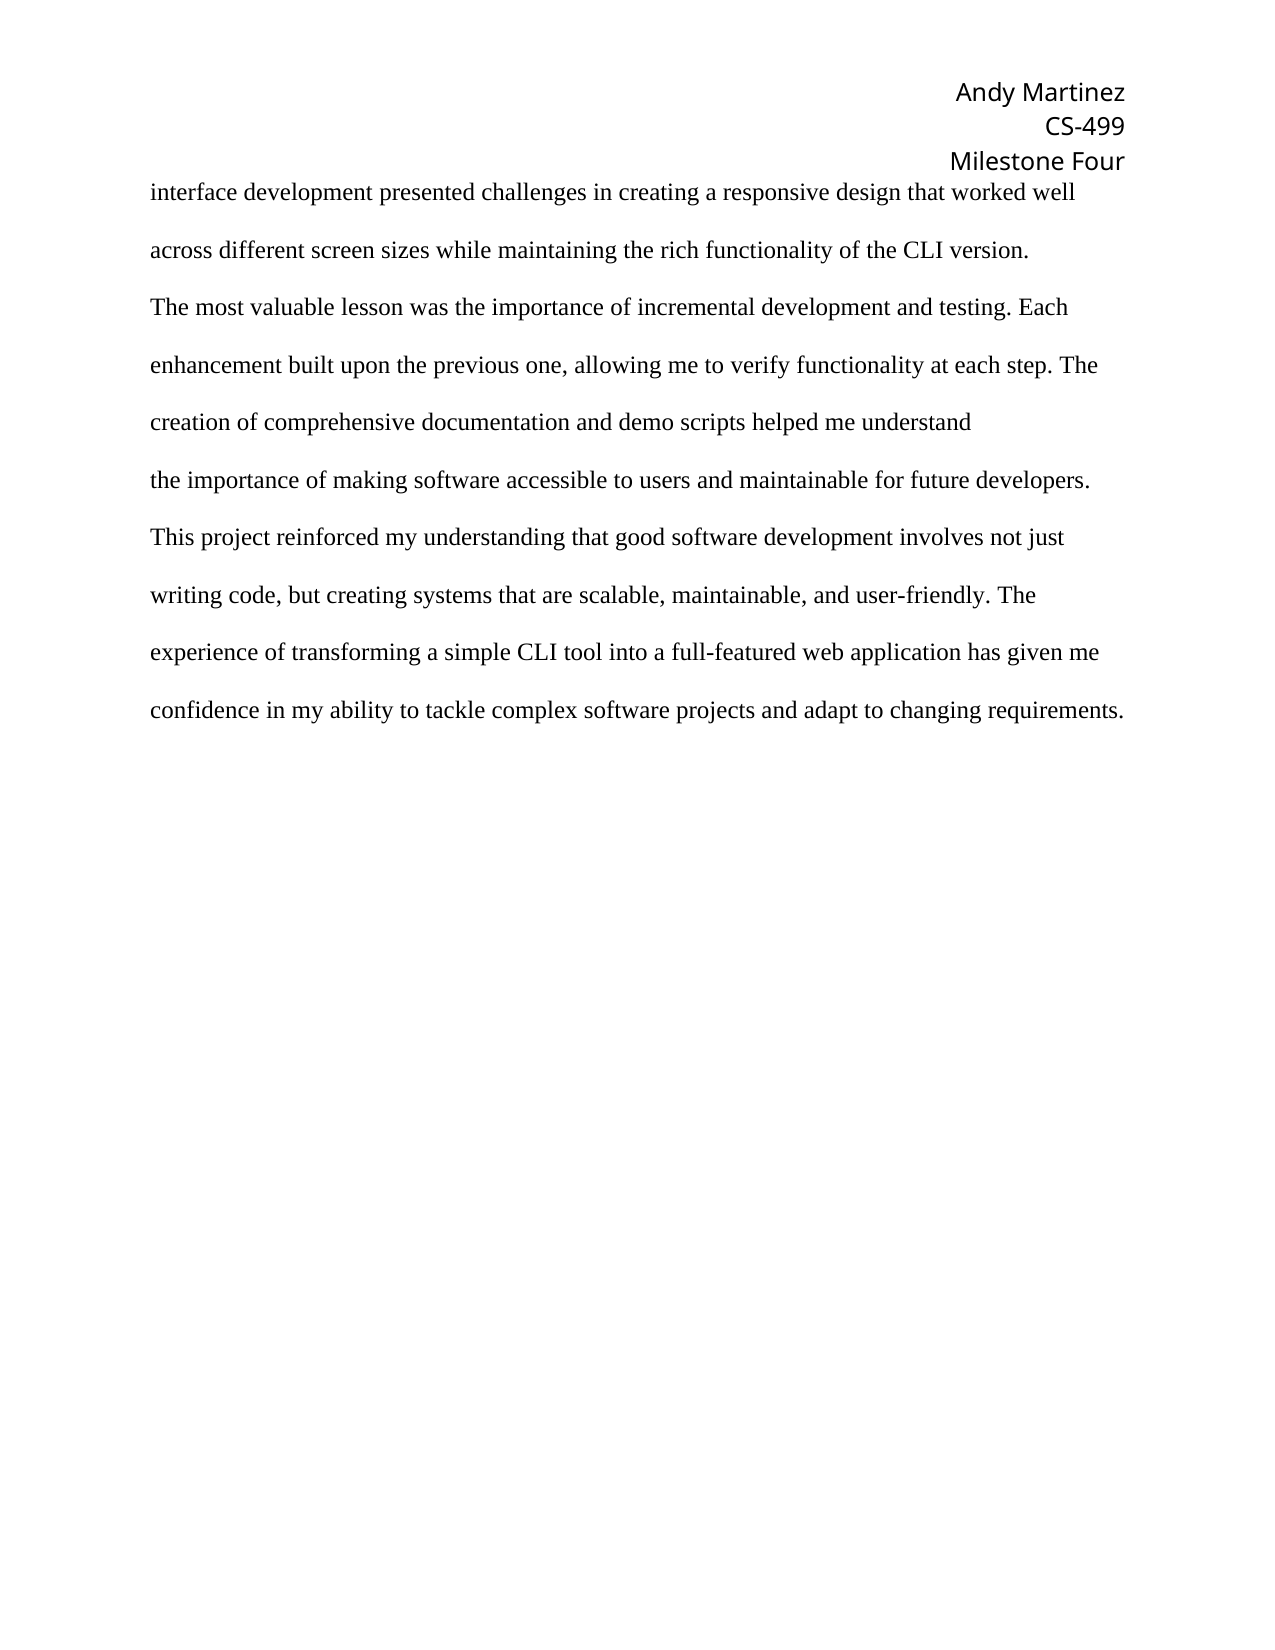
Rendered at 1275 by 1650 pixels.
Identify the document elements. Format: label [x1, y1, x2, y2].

text [150, 177, 1125, 723]
